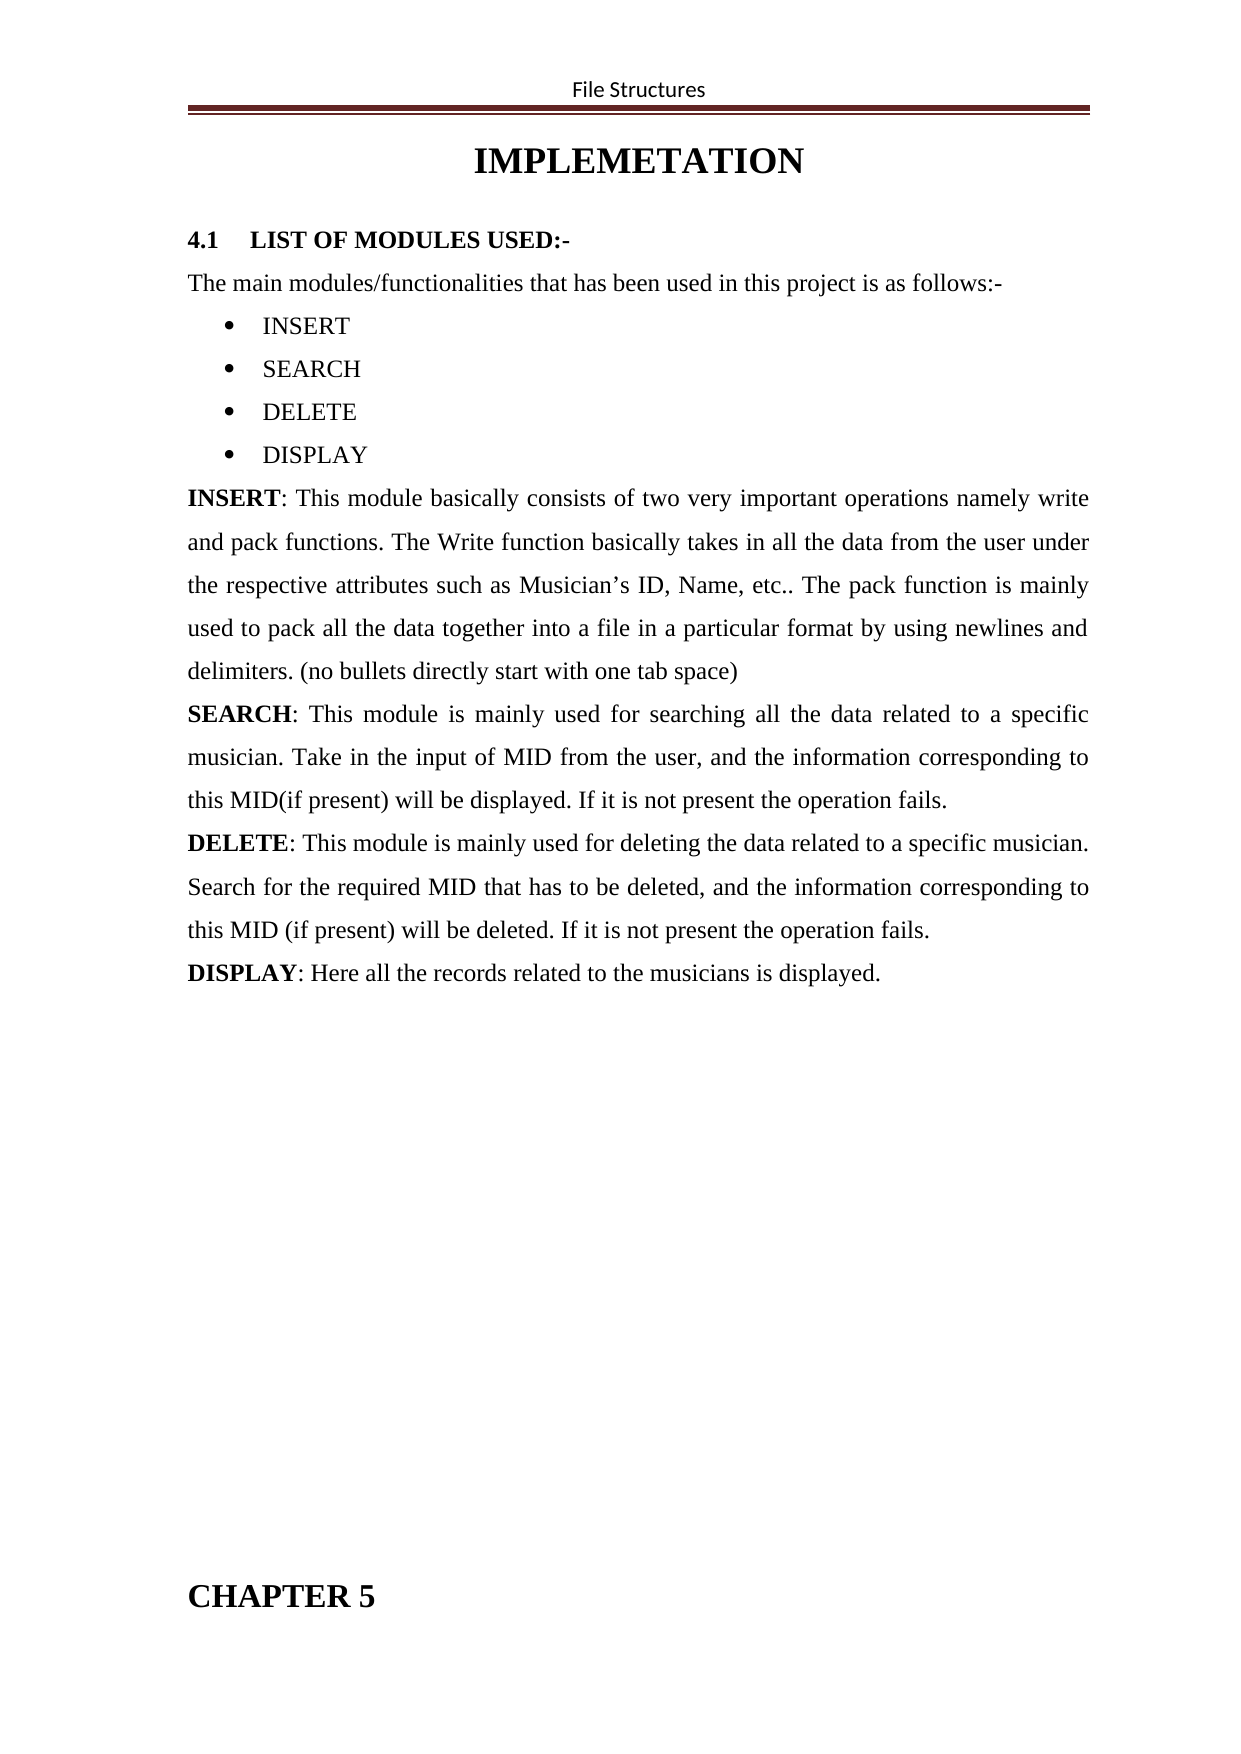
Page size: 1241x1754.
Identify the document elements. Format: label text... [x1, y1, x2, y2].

text 4.1 LIST OF MODULES USED:- [187, 225, 1090, 253]
text DELETE: This module is mainly used for deleting the data related to a specific musician. Search for the required MID that has to be deleted, and the information corresponding to this MID (if present) will be deleted. If it is not present the operation fails. [187, 828, 1090, 943]
list SEARCH [225, 354, 1090, 383]
list DELETE [225, 397, 1090, 426]
text The main modules/functionalities that has been used in this project is as follows:- [187, 268, 1090, 297]
text SEARCH: This module is mainly used for searching all the data related to a specific musician. Take in the input of MID from the user, and the information corresponding to this MID(if present) will be displayed. If it is not present the operation fails. [187, 699, 1090, 814]
text CHAPTER 5 [187, 1576, 1090, 1614]
text IMPLEMETATION [187, 138, 1090, 182]
list DISPLAY [225, 440, 1090, 469]
text INSERT: This module basically consists of two very important operations namely write and pack functions. The Write function basically takes in all the data from the user under the respective attributes such as Musician’s ID, Name, etc.. The pack function is mainly used to pack all the data together into a file in a particular format by using newlines and delimiters. (no bullets directly start with one tab space) [187, 483, 1090, 685]
text DISPLAY: Here all the records related to the musicians is displayed. [187, 958, 1090, 987]
list INSERT [225, 311, 1090, 340]
